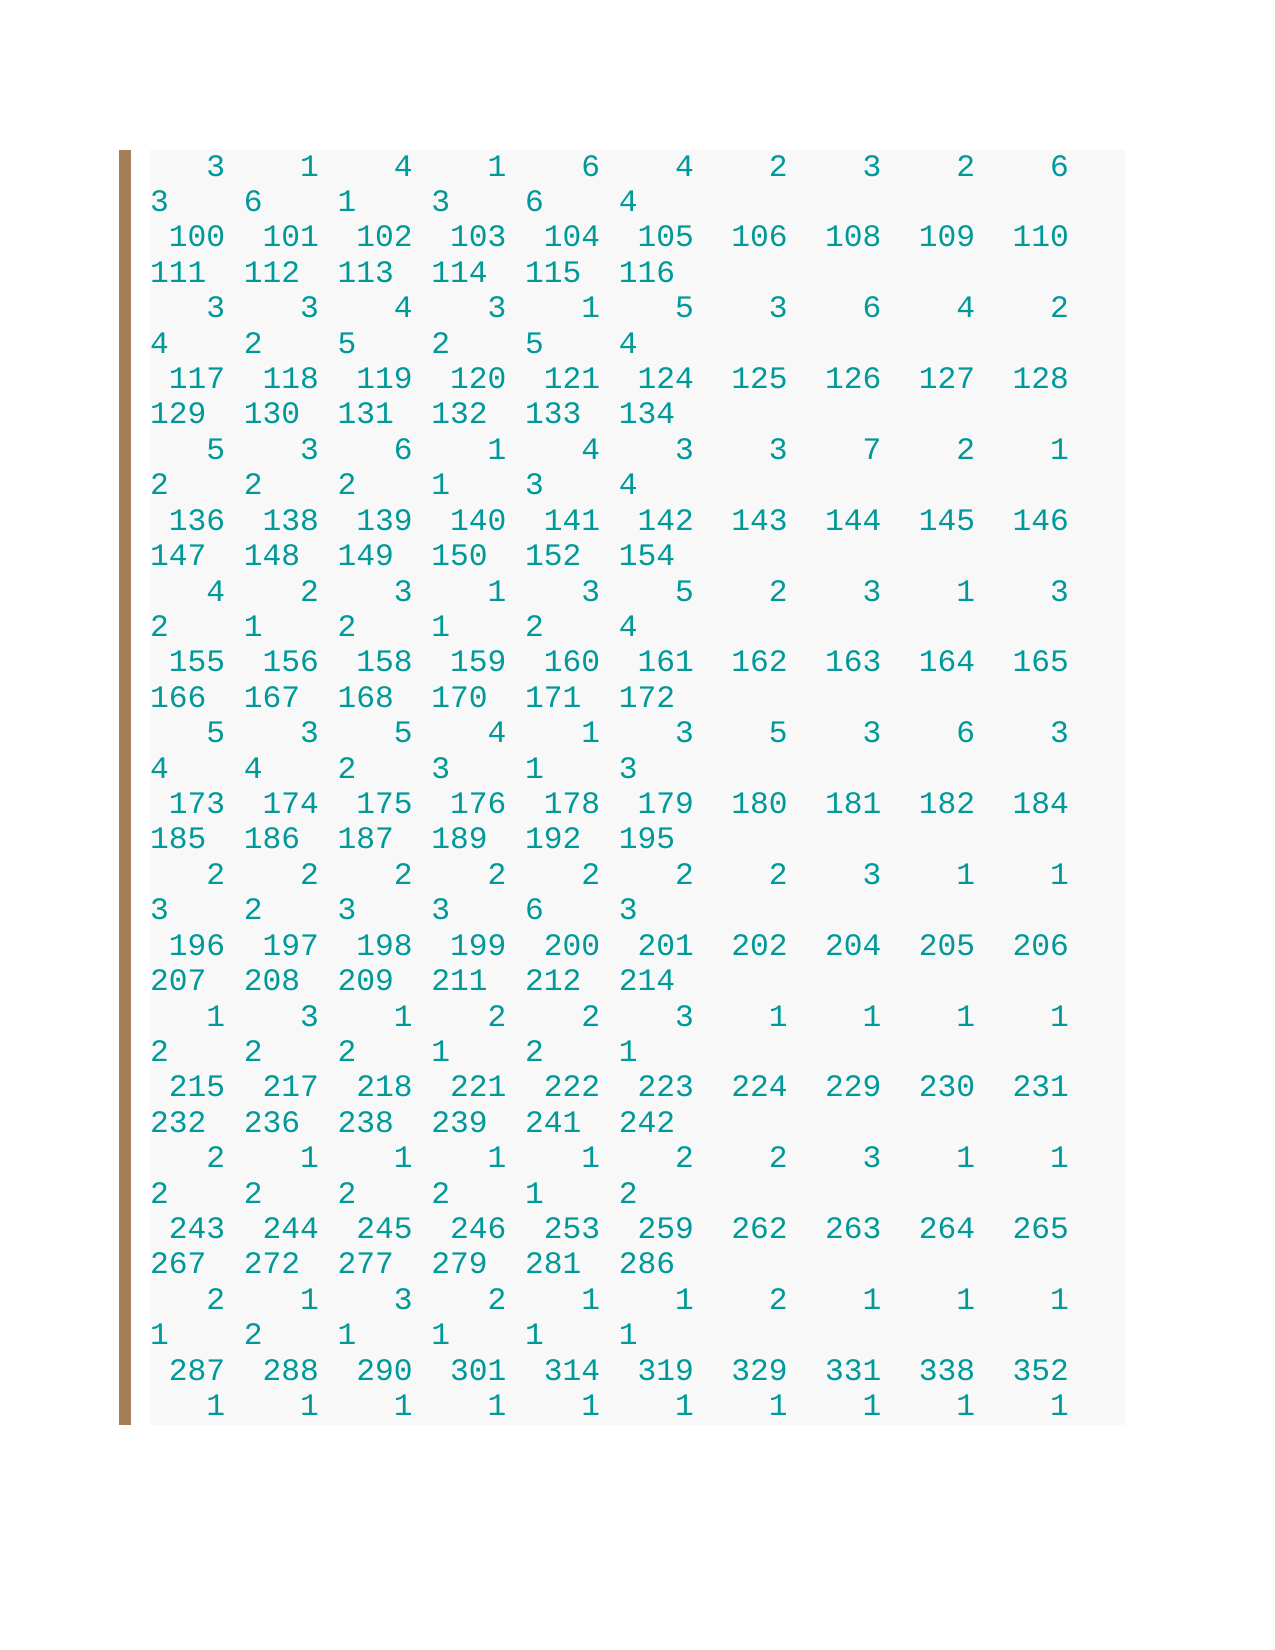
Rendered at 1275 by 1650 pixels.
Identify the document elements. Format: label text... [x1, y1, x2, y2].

text 1 1 1 1 1 1 1 1 1 1 [150, 1389, 1125, 1425]
text 3 3 4 3 1 5 3 6 4 2 4 2 5 2 5 4 [150, 292, 1125, 362]
text 243 244 245 246 253 259 262 263 264 265 267 272 277 279 281 286 [150, 1212, 1125, 1283]
text 155 156 158 159 160 161 162 163 164 165 166 167 168 170 171 172 [150, 646, 1125, 717]
text 2 2 2 2 2 2 2 3 1 1 3 2 3 3 6 3 [150, 858, 1125, 929]
text 5 3 6 1 4 3 3 7 2 1 2 2 2 1 3 4 [150, 433, 1125, 504]
text 136 138 139 140 141 142 143 144 145 146 147 148 149 150 152 154 [150, 504, 1125, 575]
text 100 101 102 103 104 105 106 108 109 110 111 112 113 114 115 116 [150, 221, 1125, 292]
text 2 1 3 2 1 1 2 1 1 1 1 2 1 1 1 1 [150, 1283, 1125, 1354]
text 5 3 5 4 1 3 5 3 6 3 4 4 2 3 1 3 [150, 717, 1125, 787]
text 3 1 4 1 6 4 2 3 2 6 3 6 1 3 6 4 [150, 150, 1125, 221]
text 215 217 218 221 222 223 224 229 230 231 232 236 238 239 241 242 [150, 1071, 1125, 1142]
text 196 197 198 199 200 201 202 204 205 206 207 208 209 211 212 214 [150, 929, 1125, 1000]
text 117 118 119 120 121 124 125 126 127 128 129 130 131 132 133 134 [150, 362, 1125, 433]
text 173 174 175 176 178 179 180 181 182 184 185 186 187 189 192 195 [150, 787, 1125, 858]
text 4 2 3 1 3 5 2 3 1 3 2 1 2 1 2 4 [150, 575, 1125, 646]
text 1 3 1 2 2 3 1 1 1 1 2 2 2 1 2 1 [150, 1000, 1125, 1071]
text 2 1 1 1 1 2 2 3 1 1 2 2 2 2 1 2 [150, 1142, 1125, 1212]
text 287 288 290 301 314 319 329 331 338 352 [150, 1354, 1125, 1389]
